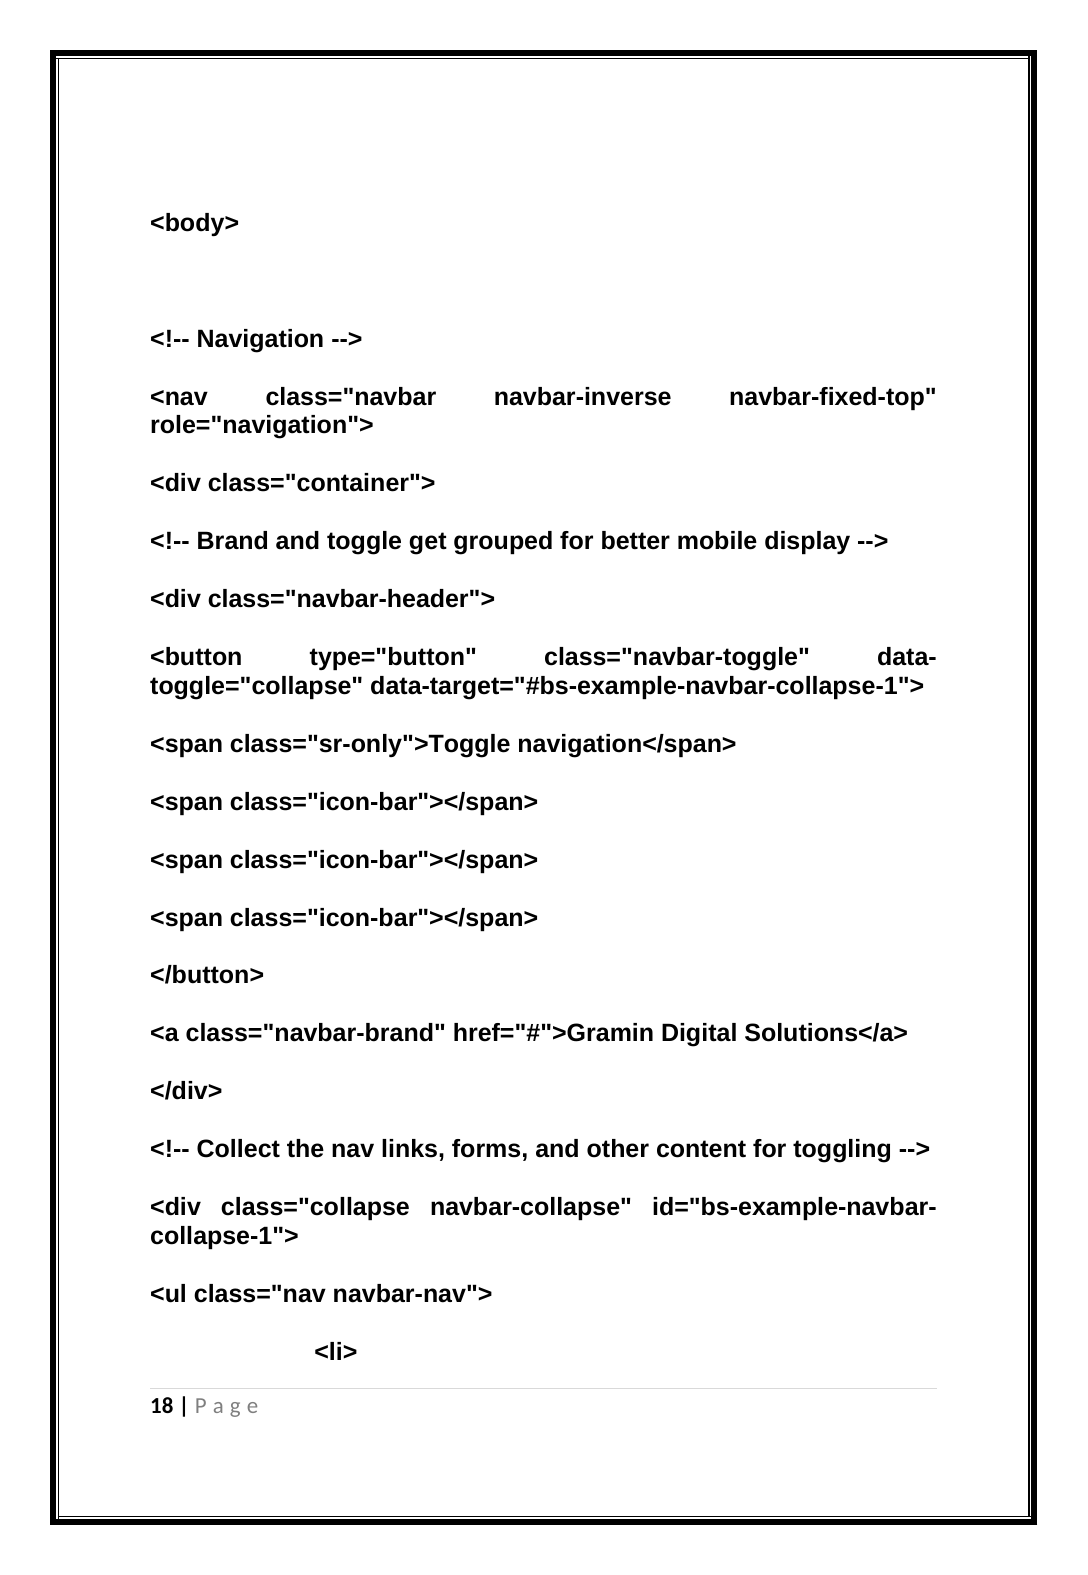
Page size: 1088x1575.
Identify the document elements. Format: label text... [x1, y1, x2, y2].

text <div class="collapse navbar-collapse" id="bs-example-navbar-collapse-1"> [150, 1192, 937, 1249]
text <button type="button" class="navbar-toggle" data-toggle="collapse" data-target="#bs-example-navbar-collapse-1"> [150, 642, 937, 699]
text <ul class="nav navbar-nav"> [150, 1279, 937, 1307]
text <!-- Brand and toggle get grouped for better mobile display --> [150, 526, 937, 555]
text </div> [150, 1076, 937, 1105]
text <li> [150, 1337, 937, 1365]
text <span class="icon-bar"></span> [150, 902, 937, 931]
text <div class="container"> [150, 468, 937, 497]
text <span class="icon-bar"></span> [150, 844, 937, 873]
text <span class="icon-bar"></span> [150, 787, 937, 815]
text </button> [150, 960, 937, 989]
text <!-- Collect the nav links, forms, and other content for toggling --> [150, 1134, 937, 1163]
text <div class="navbar-header"> [150, 584, 937, 613]
text <nav class="navbar navbar-inverse navbar-fixed-top" role="navigation"> [150, 382, 937, 439]
text <span class="sr-only">Toggle navigation</span> [150, 729, 937, 757]
text <a class="navbar-brand" href="#">Gramin Digital Solutions</a> [150, 1018, 937, 1047]
text <!-- Navigation --> [150, 324, 937, 352]
text <body> [150, 208, 937, 237]
